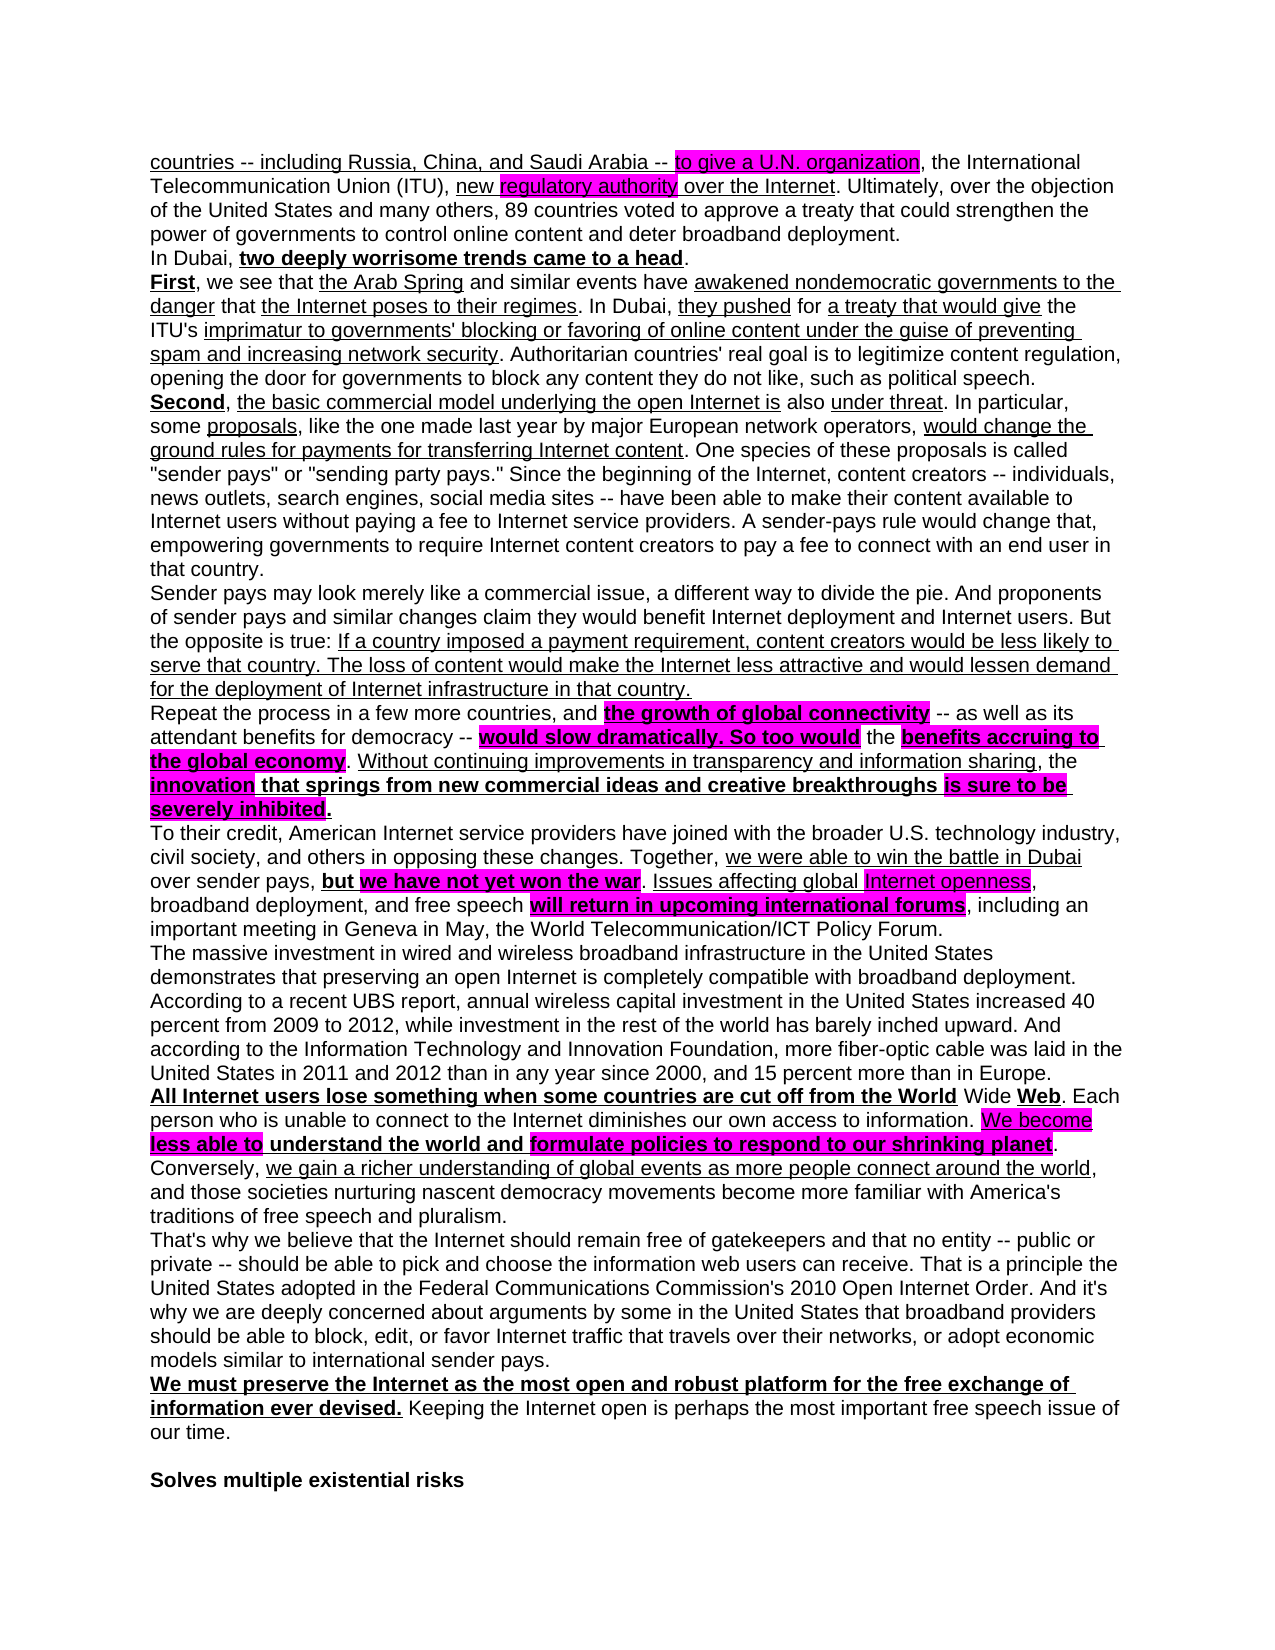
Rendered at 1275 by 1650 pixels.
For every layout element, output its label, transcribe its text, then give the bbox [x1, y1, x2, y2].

text First, we see that the Arab Spring and similar events have awakened nondemocratic governments to the danger that the Internet poses to their regimes. In Dubai, they pushed for a treaty that would give the ITU's imprimatur to governments' blocking or favoring of online content under the guise of preventing spam and increasing network security. Authoritarian countries' real goal is to legitimize content regulation, opening the door for governments to block any content they do not like, such as political speech. [150, 270, 1125, 389]
text Sender pays may look merely like a commercial issue, a different way to divide the pie. And proponents of sender pays and similar changes claim they would benefit Internet deployment and Internet users. But the opposite is true: If a country imposed a payment requirement, content creators would be less likely to serve that country. The loss of content would make the Internet less attractive and would lessen demand for the deployment of Internet infrastructure in that country. [150, 581, 1125, 701]
text Solves multiple existential risks [150, 1468, 1125, 1492]
text To their credit, American Internet service providers have joined with the broader U.S. technology industry, civil society, and others in opposing these changes. Together, we were able to win the battle in Dubai over sender pays, but we have not yet won the war. Issues affecting global Internet openness, broadband deployment, and free speech will return in upcoming international forums, including an important meeting in Geneva in May, the World Telecommunication/ICT Policy Forum. [150, 821, 1125, 941]
text We must preserve the Internet as the most open and robust platform for the free exchange of information ever devised. Keeping the Internet open is perhaps the most important free speech issue of our time. [150, 1372, 1125, 1444]
text All Internet users lose something when some countries are cut off from the World Wide Web. Each person who is unable to connect to the Internet diminishes our own access to information. We become less able to understand the world and formulate policies to respond to our shrinking planet. Conversely, we gain a richer understanding of global events as more people connect around the world, and those societies nurturing nascent democracy movements become more familiar with America's traditions of free speech and pluralism. [150, 1084, 1125, 1228]
text Second, the basic commercial model underlying the open Internet is also under threat. In particular, some proposals, like the one made last year by major European network operators, would change the ground rules for payments for transferring Internet content. One species of these proposals is called "sender pays" or "sending party pays." Since the beginning of the Internet, content creators -- individuals, news outlets, search engines, social media sites -- have been able to make their content available to Internet users without paying a fee to Internet service providers. A sender-pays rule would change that, empowering governments to require Internet content creators to pay a fee to connect with an end user in that country. [150, 389, 1125, 581]
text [150, 150, 1125, 246]
text In Dubai, two deeply worrisome trends came to a head. [150, 246, 1125, 270]
text The massive investment in wired and wireless broadband infrastructure in the United States demonstrates that preserving an open Internet is completely compatible with broadband deployment. According to a recent UBS report, annual wireless capital investment in the United States increased 40 percent from 2009 to 2012, while investment in the rest of the world has barely inched upward. And according to the Information Technology and Innovation Foundation, more fiber-optic cable was laid in the United States in 2011 and 2012 than in any year since 2000, and 15 percent more than in Europe. [150, 941, 1125, 1084]
text That's why we believe that the Internet should remain free of gatekeepers and that no entity -- public or private -- should be able to pick and choose the information web users can receive. That is a principle the United States adopted in the Federal Communications Commission's 2010 Open Internet Order. And it's why we are deeply concerned about arguments by some in the United States that broadband providers should be able to block, edit, or favor Internet traffic that travels over their networks, or adopt economic models similar to international sender pays. [150, 1228, 1125, 1372]
text Repeat the process in a few more countries, and the growth of global connectivity -- as well as its attendant benefits for democracy -- would slow dramatically. So too would the benefits accruing to the global economy. Without continuing improvements in transparency and information sharing, the innovation that springs from new commercial ideas and creative breakthroughs is sure to be severely inhibited. [150, 701, 1125, 821]
